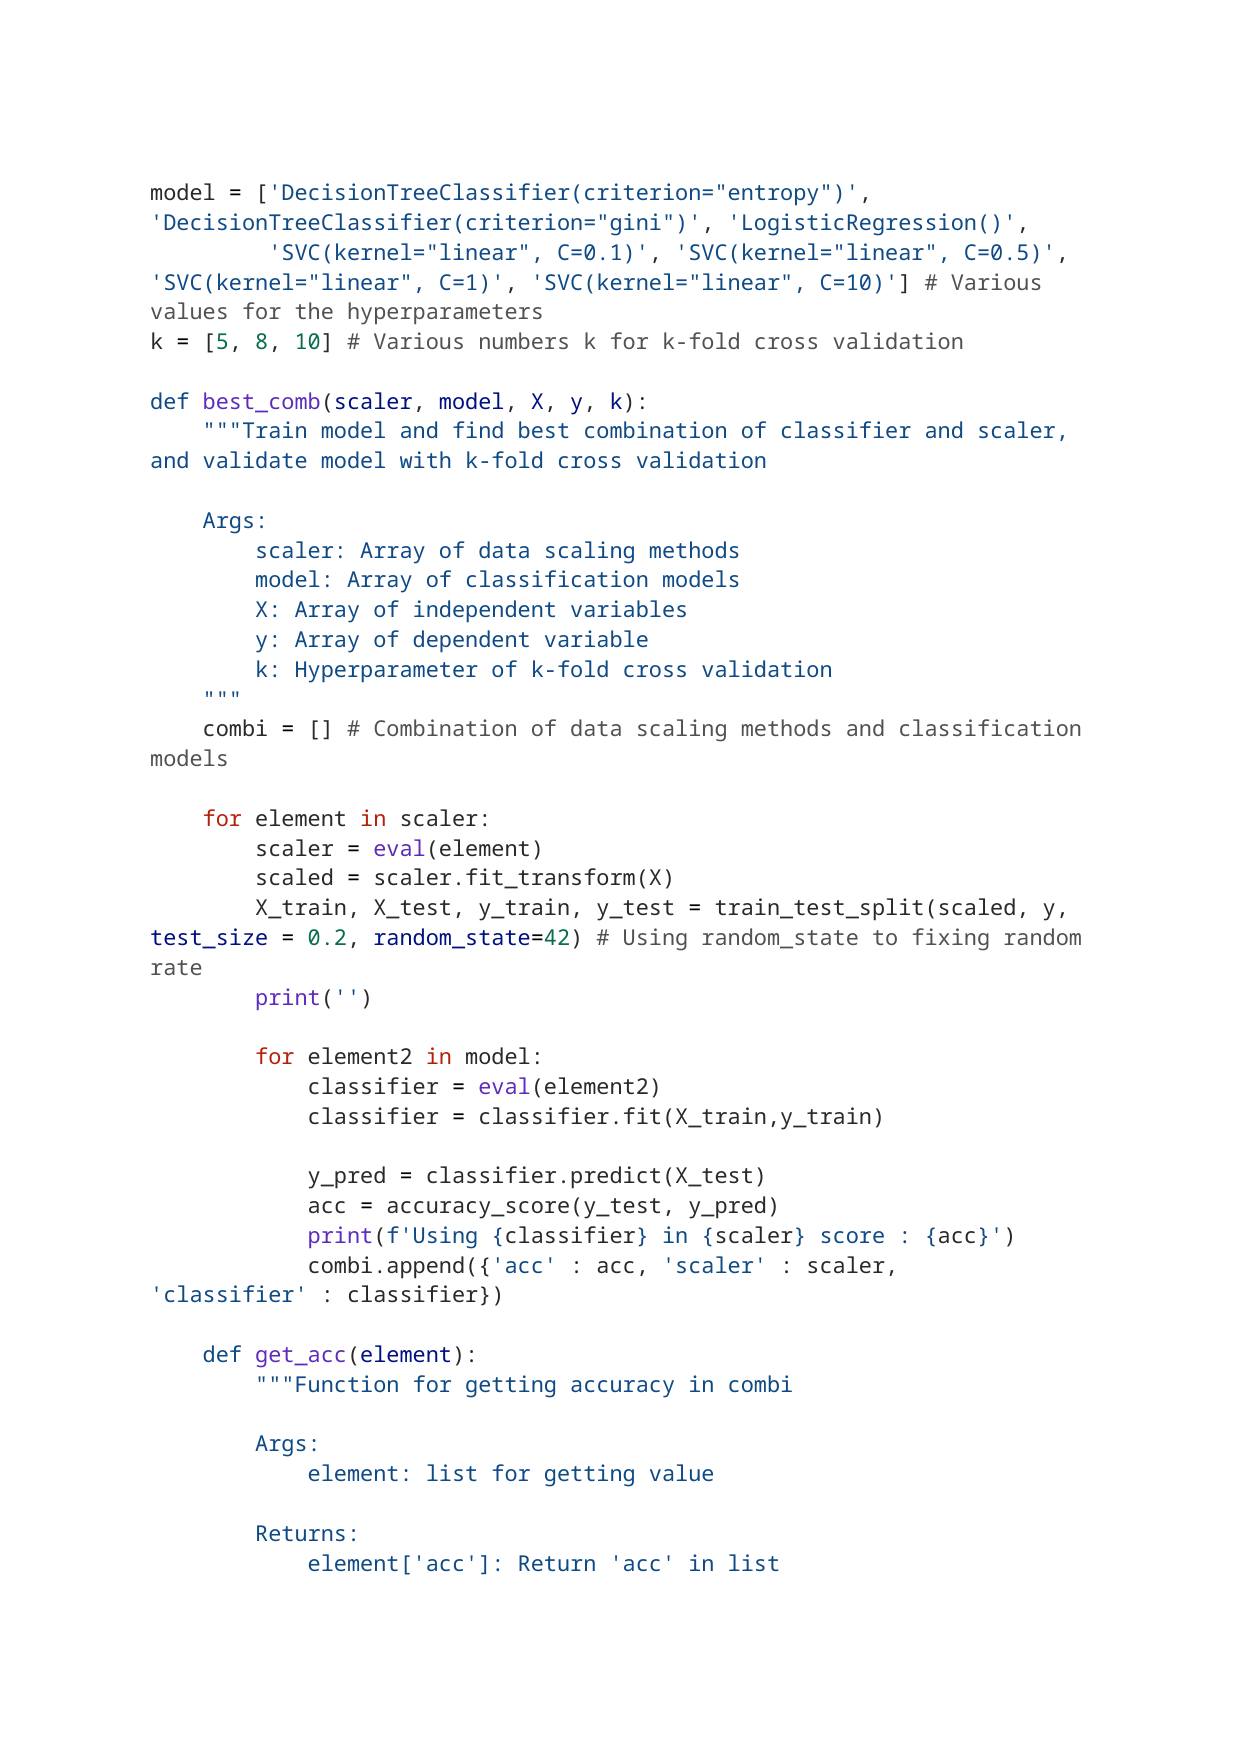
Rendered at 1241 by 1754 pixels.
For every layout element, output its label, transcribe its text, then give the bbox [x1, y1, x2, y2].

text """ [150, 684, 1090, 713]
text y: Array of dependent variable [150, 624, 1090, 654]
text scaler = eval(element) [150, 833, 1090, 862]
text """Function for getting accuracy in combi [150, 1369, 1090, 1399]
text print(f'Using {classifier} in {scaler} score : {acc}') [150, 1220, 1090, 1250]
text combi.append({'acc' : acc, 'scaler' : scaler, 'classifier' : classifier}) [150, 1250, 1090, 1309]
text combi = [] # Combination of data scaling methods and classification models [150, 713, 1090, 773]
text classifier = eval(element2) [150, 1071, 1090, 1101]
text X_train, X_test, y_train, y_test = train_test_split(scaled, y, test_size = 0.2, random_state=42) # Using random_state to fixing random rate [150, 892, 1090, 982]
text scaler: Array of data scaling methods [150, 535, 1090, 564]
text print('') [150, 982, 1090, 1011]
text """Train model and find best combination of classifier and scaler, and validate model with k-fold cross validation [150, 416, 1090, 475]
text acc = accuracy_score(y_test, y_pred) [150, 1190, 1090, 1220]
text Args: [150, 505, 1090, 535]
text k: Hyperparameter of k-fold cross validation [150, 654, 1090, 684]
text def best_comb(scaler, model, X, y, k): [150, 386, 1090, 416]
text classifier = classifier.fit(X_train,y_train) [150, 1101, 1090, 1131]
text X: Array of independent variables [150, 594, 1090, 624]
text model = ['DecisionTreeClassifier(criterion="entropy")', 'DecisionTreeClassifier(criterion="gini")', 'LogisticRegression()', [150, 177, 1090, 237]
text Args: [150, 1428, 1090, 1458]
text y_pred = classifier.predict(X_test) [150, 1160, 1090, 1190]
text 'SVC(kernel="linear", C=0.1)', 'SVC(kernel="linear", C=0.5)', 'SVC(kernel="linear", C=1)', 'SVC(kernel="linear", C=10)'] # Various values for the hyperparameters [150, 237, 1090, 326]
text model: Array of classification models [150, 564, 1090, 594]
text def get_acc(element): [150, 1339, 1090, 1369]
text Returns: [150, 1518, 1090, 1548]
text for element2 in model: [150, 1041, 1090, 1071]
text for element in scaler: [150, 803, 1090, 833]
text scaled = scaler.fit_transform(X) [150, 862, 1090, 892]
text element: list for getting value [150, 1458, 1090, 1488]
text k = [5, 8, 10] # Various numbers k for k-fold cross validation [150, 326, 1090, 356]
text element['acc']: Return 'acc' in list [150, 1548, 1090, 1577]
